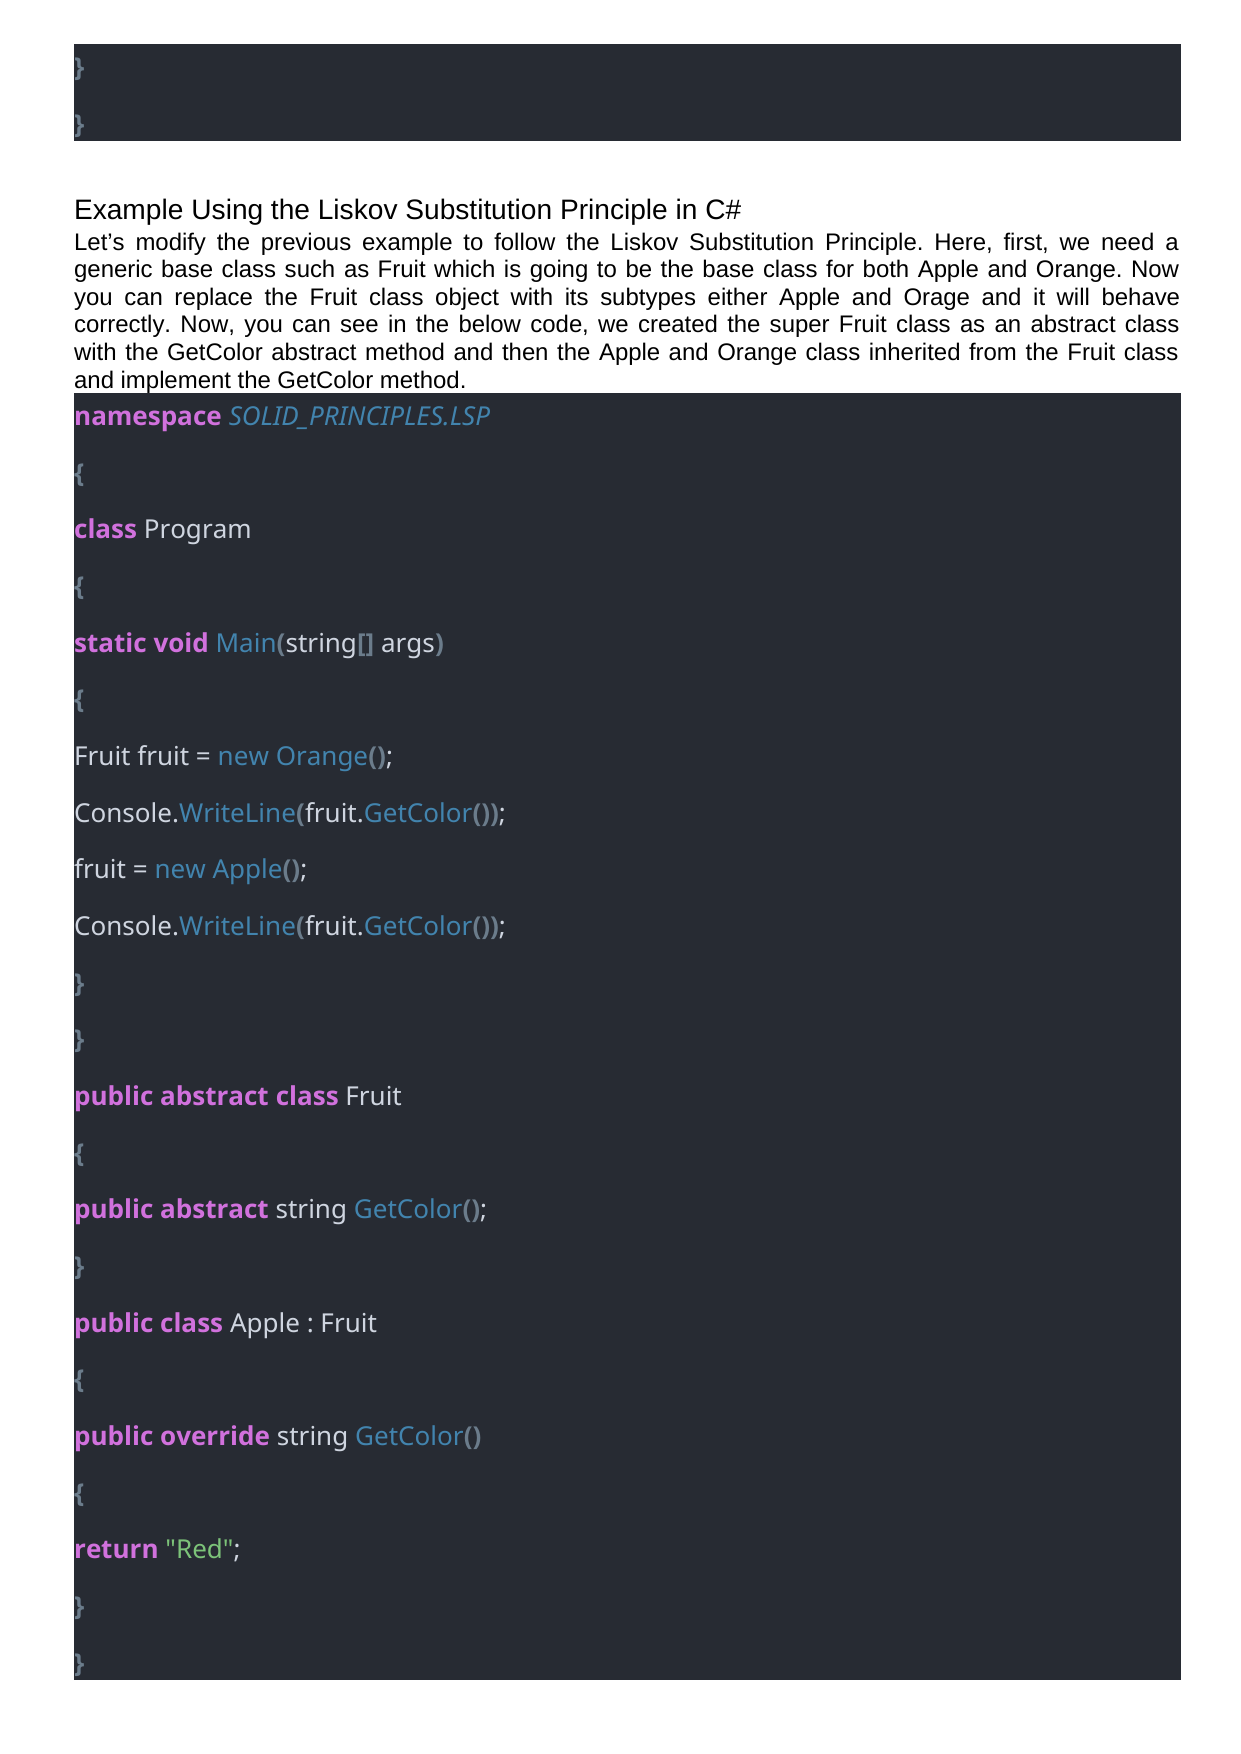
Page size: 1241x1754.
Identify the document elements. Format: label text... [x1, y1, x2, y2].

text return "Red"; [74, 1526, 1181, 1566]
text fruit = new Apple(); [74, 846, 1181, 886]
text { [74, 1130, 1181, 1170]
text Fruit fruit = new Orange(); [74, 733, 1181, 773]
text static void Main(string[] args) [74, 620, 1181, 660]
text } [74, 1640, 1181, 1680]
text namespace SOLID_PRINCIPLES.LSP [74, 393, 1181, 433]
text Console.WriteLine(fruit.GetColor()); [74, 790, 1181, 830]
subtitle Example Using the Liskov Substitution Principle in C# [74, 193, 1181, 225]
text { [74, 1356, 1181, 1396]
text } [74, 960, 1181, 1000]
text } [74, 1243, 1181, 1283]
text public abstract class Fruit [74, 1073, 1181, 1113]
text } [74, 101, 1181, 141]
text Console.WriteLine(fruit.GetColor()); [74, 903, 1181, 943]
text { [74, 1470, 1181, 1510]
text } [74, 44, 1181, 84]
text public class Apple : Fruit [74, 1300, 1181, 1340]
text Let’s modify the previous example to follow the Liskov Substitution Principle. Here, first, we need a generic base class such as Fruit which is going to be the base class for both Apple and Orange. Now you can replace the Fruit class object with its subtypes either Apple and Orage and it will behave correctly. Now, you can see in the below code, we created the super Fruit class as an abstract class with the GetColor abstract method and then the Apple and Orange class inherited from the Fruit class and implement the GetColor method. [74, 227, 1181, 393]
text { [74, 563, 1181, 603]
text } [74, 1583, 1181, 1623]
text { [74, 450, 1181, 490]
text public abstract string GetColor(); [74, 1186, 1181, 1226]
text class Program [74, 506, 1181, 546]
text public override string GetColor() [74, 1413, 1181, 1453]
text { [74, 676, 1181, 716]
text } [74, 1016, 1181, 1056]
